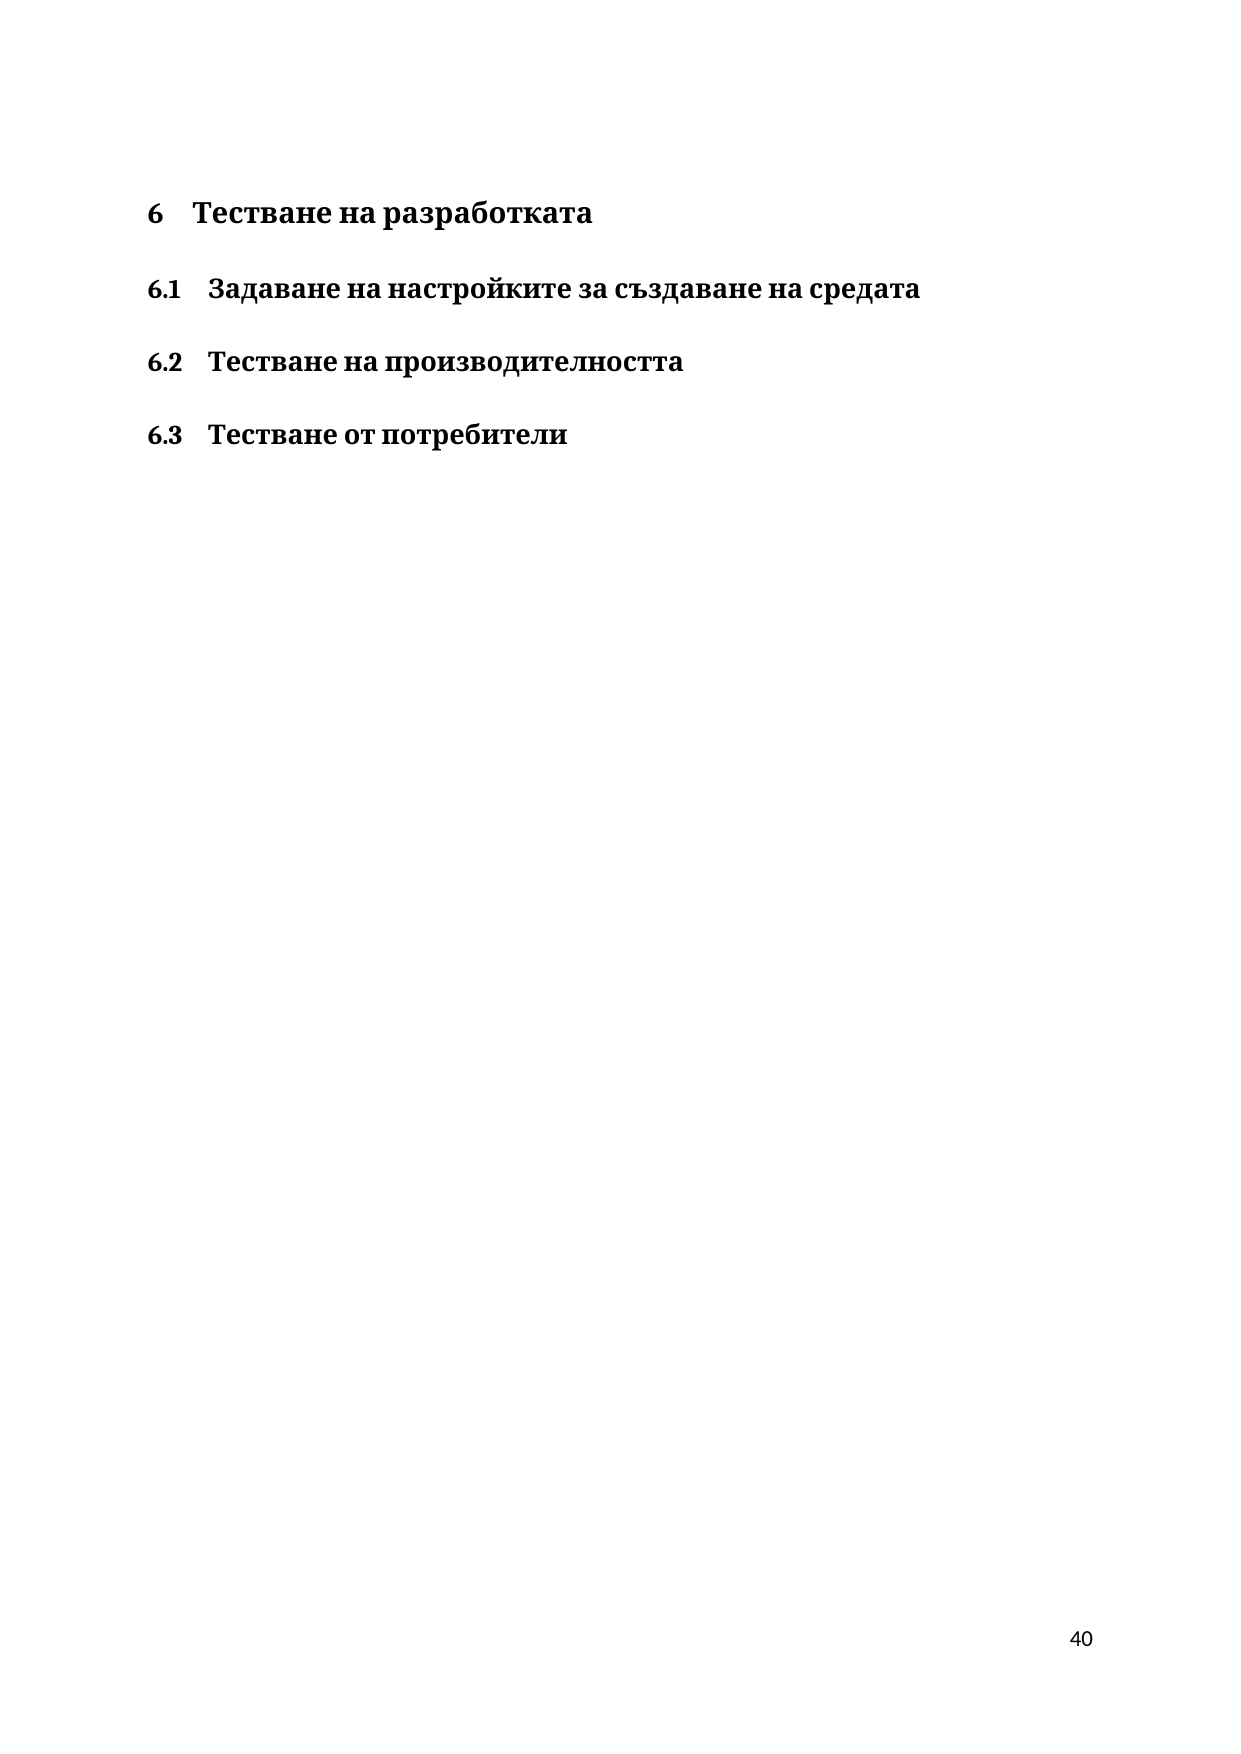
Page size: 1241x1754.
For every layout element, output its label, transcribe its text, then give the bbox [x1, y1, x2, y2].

subtitle Тестване от потребители [148, 420, 1093, 451]
subtitle Тестване на производителността [148, 347, 1093, 378]
subtitle Задаване на настройките за създаване на средата [148, 274, 1093, 305]
subtitle Тестване на разработката [148, 198, 1093, 231]
